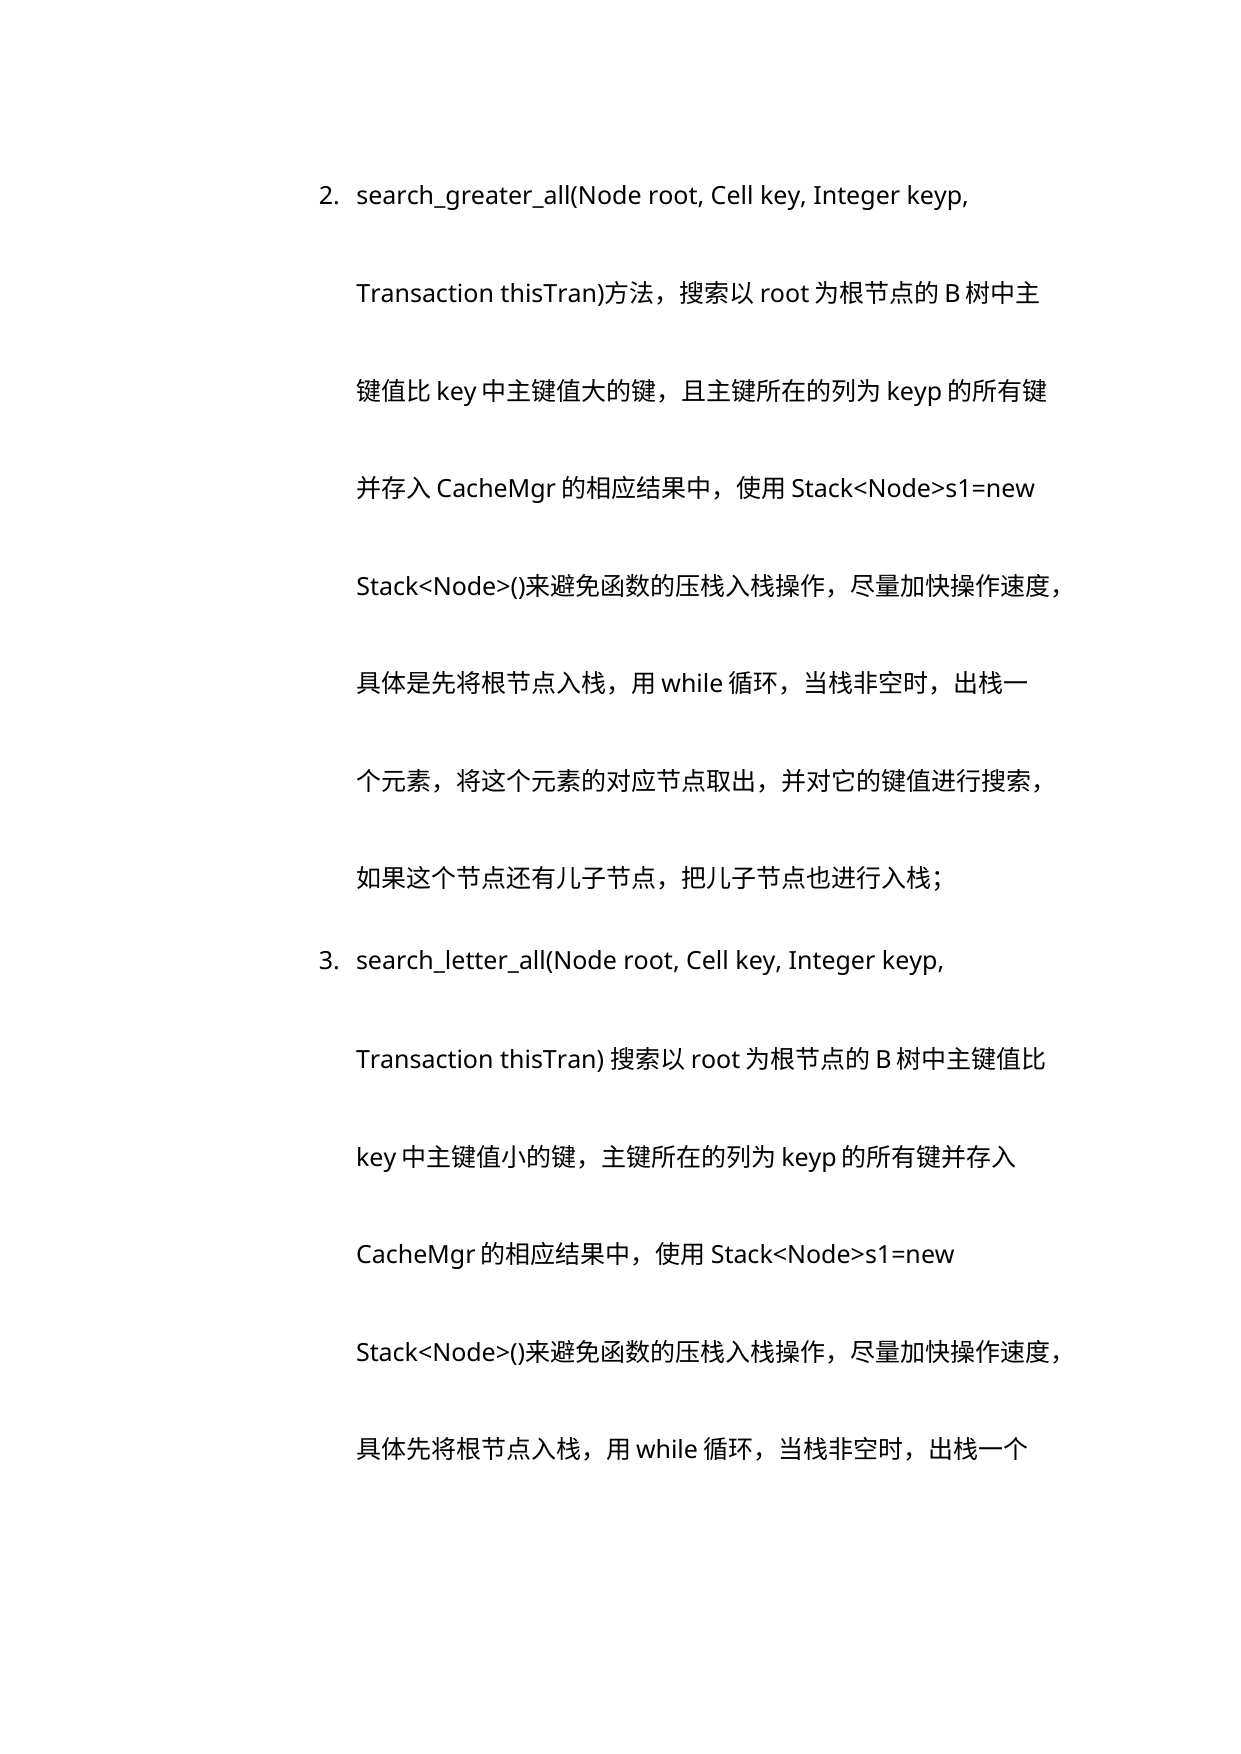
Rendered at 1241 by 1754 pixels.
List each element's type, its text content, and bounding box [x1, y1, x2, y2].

list search_greater_all(Node root, Cell key, Integer keyp, Transaction thisTran)方法，搜索以root为根节点的B树中主键值比key中主键值大的键，且主键所在的列为keyp的所有键并存入CacheMgr的相应结果中，使用Stack<Node>s1=new Stack<Node>()来避免函数的压栈入栈操作，尽量加快操作速度，具体是先将根节点入栈，用while循环，当栈非空时，出栈一个元素，将这个元素的对应节点取出，并对它的键值进行搜索，如果这个节点还有儿子节点，把儿子节点也进行入栈； [319, 162, 1053, 909]
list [319, 928, 1053, 1480]
